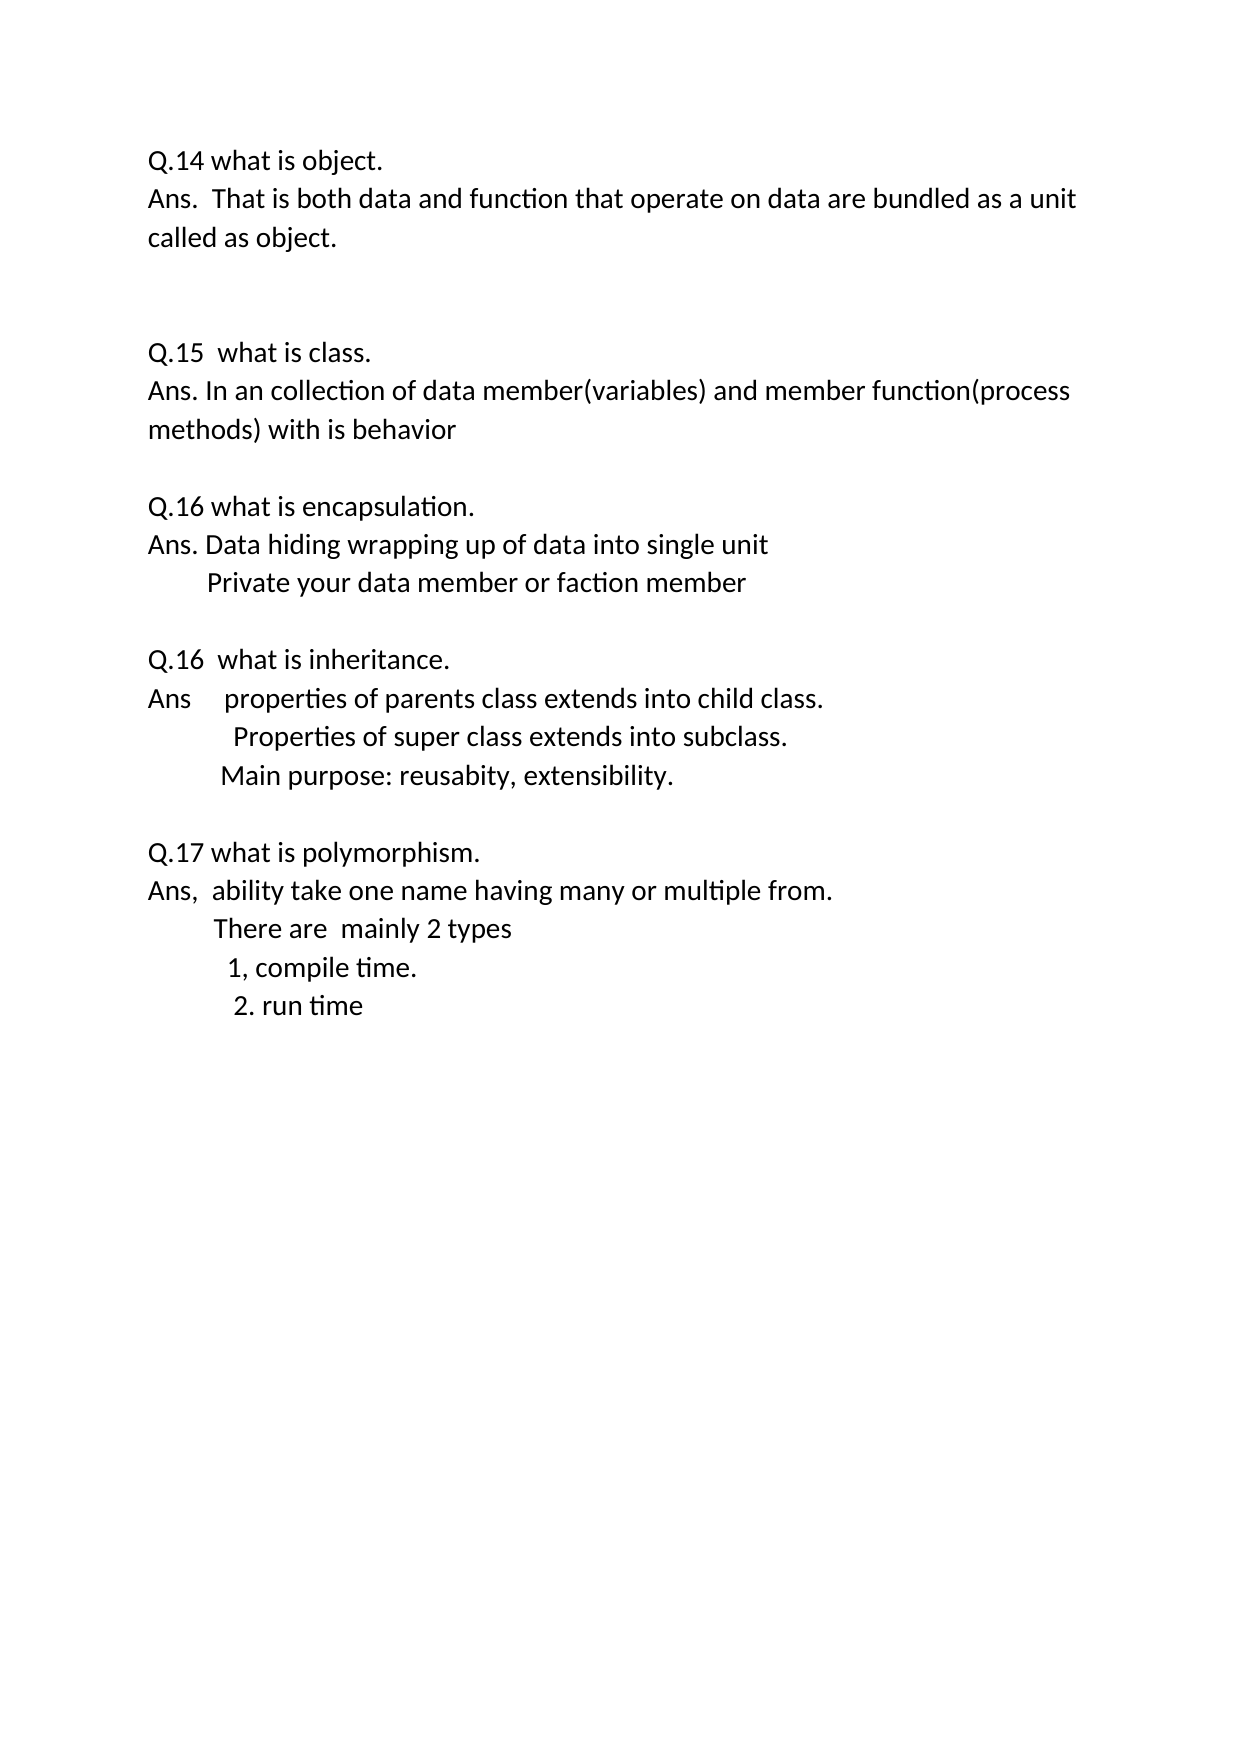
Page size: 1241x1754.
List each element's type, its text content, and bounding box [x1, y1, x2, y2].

list There are mainly 2 types [148, 911, 1090, 946]
list Ans. In an collection of data member(variables) and member function(process methods) with is behavior [148, 372, 1090, 446]
list Ans, ability take one name having many or multiple from. [148, 872, 1090, 908]
list 1, compile time. [148, 949, 1090, 984]
list 2. run time [148, 987, 1090, 1023]
list Private your data member or faction member [148, 564, 1090, 600]
list Ans properties of parents class extends into child class. [148, 680, 1090, 716]
list Ans. That is both data and function that operate on data are bundled as a unit called as object. [148, 180, 1090, 254]
list Q.16 what is inheritance. [148, 641, 1090, 677]
list Q.17 what is polymorphism. [148, 834, 1090, 869]
list Properties of super class extends into subclass. [148, 718, 1090, 754]
list Q.16 what is encapsulation. [148, 488, 1090, 523]
list Q.14 what is object. [148, 142, 1090, 177]
list Ans. Data hiding wrapping up of data into single unit [148, 526, 1090, 562]
list Main purpose: reusabity, extensibility. [148, 757, 1090, 792]
list Q.15 what is class. [148, 334, 1090, 369]
